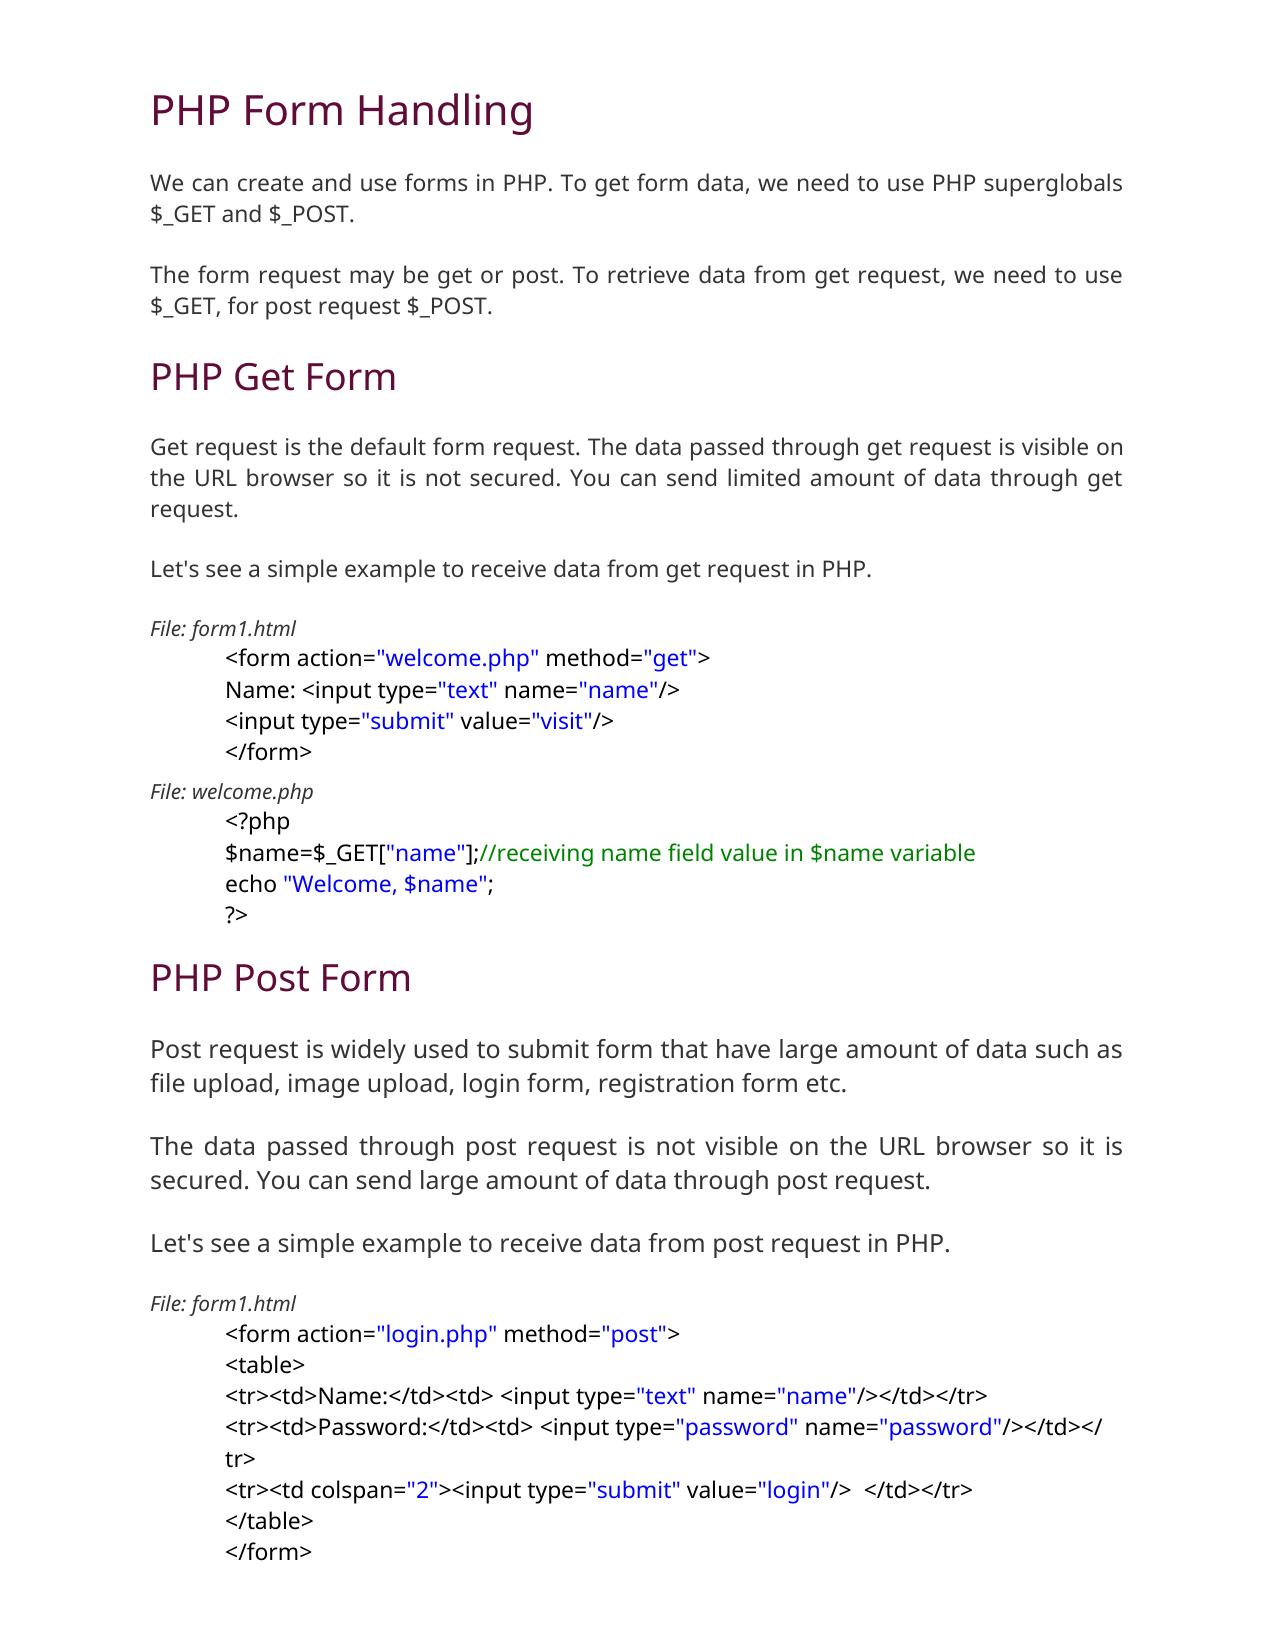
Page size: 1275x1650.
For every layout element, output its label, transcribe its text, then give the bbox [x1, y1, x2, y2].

text </form> [225, 736, 1125, 767]
text We can create and use forms in PHP. To get form data, we need to use PHP superglobals $_GET and $_POST. [150, 167, 1125, 229]
text </table> [225, 1505, 1125, 1536]
text $name=$_GET["name"];//receiving name field value in $name variable [225, 837, 1125, 868]
text Name: <input type="text" name="name"/> [225, 673, 1125, 705]
text The form request may be get or post. To retrieve data from get request, we need to use $_GET, for post request $_POST. [150, 259, 1125, 321]
text <form action="login.php" method="post"> [225, 1318, 1125, 1349]
subtitle PHP Get Form [150, 350, 1125, 401]
text File: welcome.php [150, 777, 1125, 805]
text <table> [225, 1349, 1125, 1380]
text The data passed through post request is not visible on the URL browser so it is secured. You can send large amount of data through post request. [150, 1129, 1125, 1197]
text File: form1.html [150, 1289, 1125, 1318]
text <input type="submit" value="visit"/> [225, 705, 1125, 736]
text File: form1.html [150, 614, 1125, 642]
text Let's see a simple example to receive data from get request in PHP. [150, 553, 1125, 585]
text </form> [225, 1536, 1125, 1568]
text ?> [225, 899, 1125, 930]
text <tr><td>Name:</td><td> <input type="text" name="name"/></td></tr> [225, 1380, 1125, 1411]
subtitle PHP Form Handling [150, 81, 1125, 138]
text <tr><td>Password:</td><td> <input type="password" name="password"/></td></tr> [225, 1411, 1125, 1474]
text Post request is widely used to submit form that have large amount of data such as file upload, image upload, login form, registration form etc. [150, 1031, 1125, 1099]
text Get request is the default form request. The data passed through get request is visible on the URL browser so it is not secured. You can send limited amount of data through get request. [150, 431, 1125, 524]
text Let's see a simple example to receive data from post request in PHP. [150, 1226, 1125, 1260]
text <form action="welcome.php" method="get"> [225, 642, 1125, 673]
text <?php [225, 805, 1125, 837]
text echo "Welcome, $name"; [225, 868, 1125, 899]
text <tr><td colspan="2"><input type="submit" value="login"/> </td></tr> [225, 1474, 1125, 1505]
subtitle PHP Post Form [150, 951, 1125, 1002]
